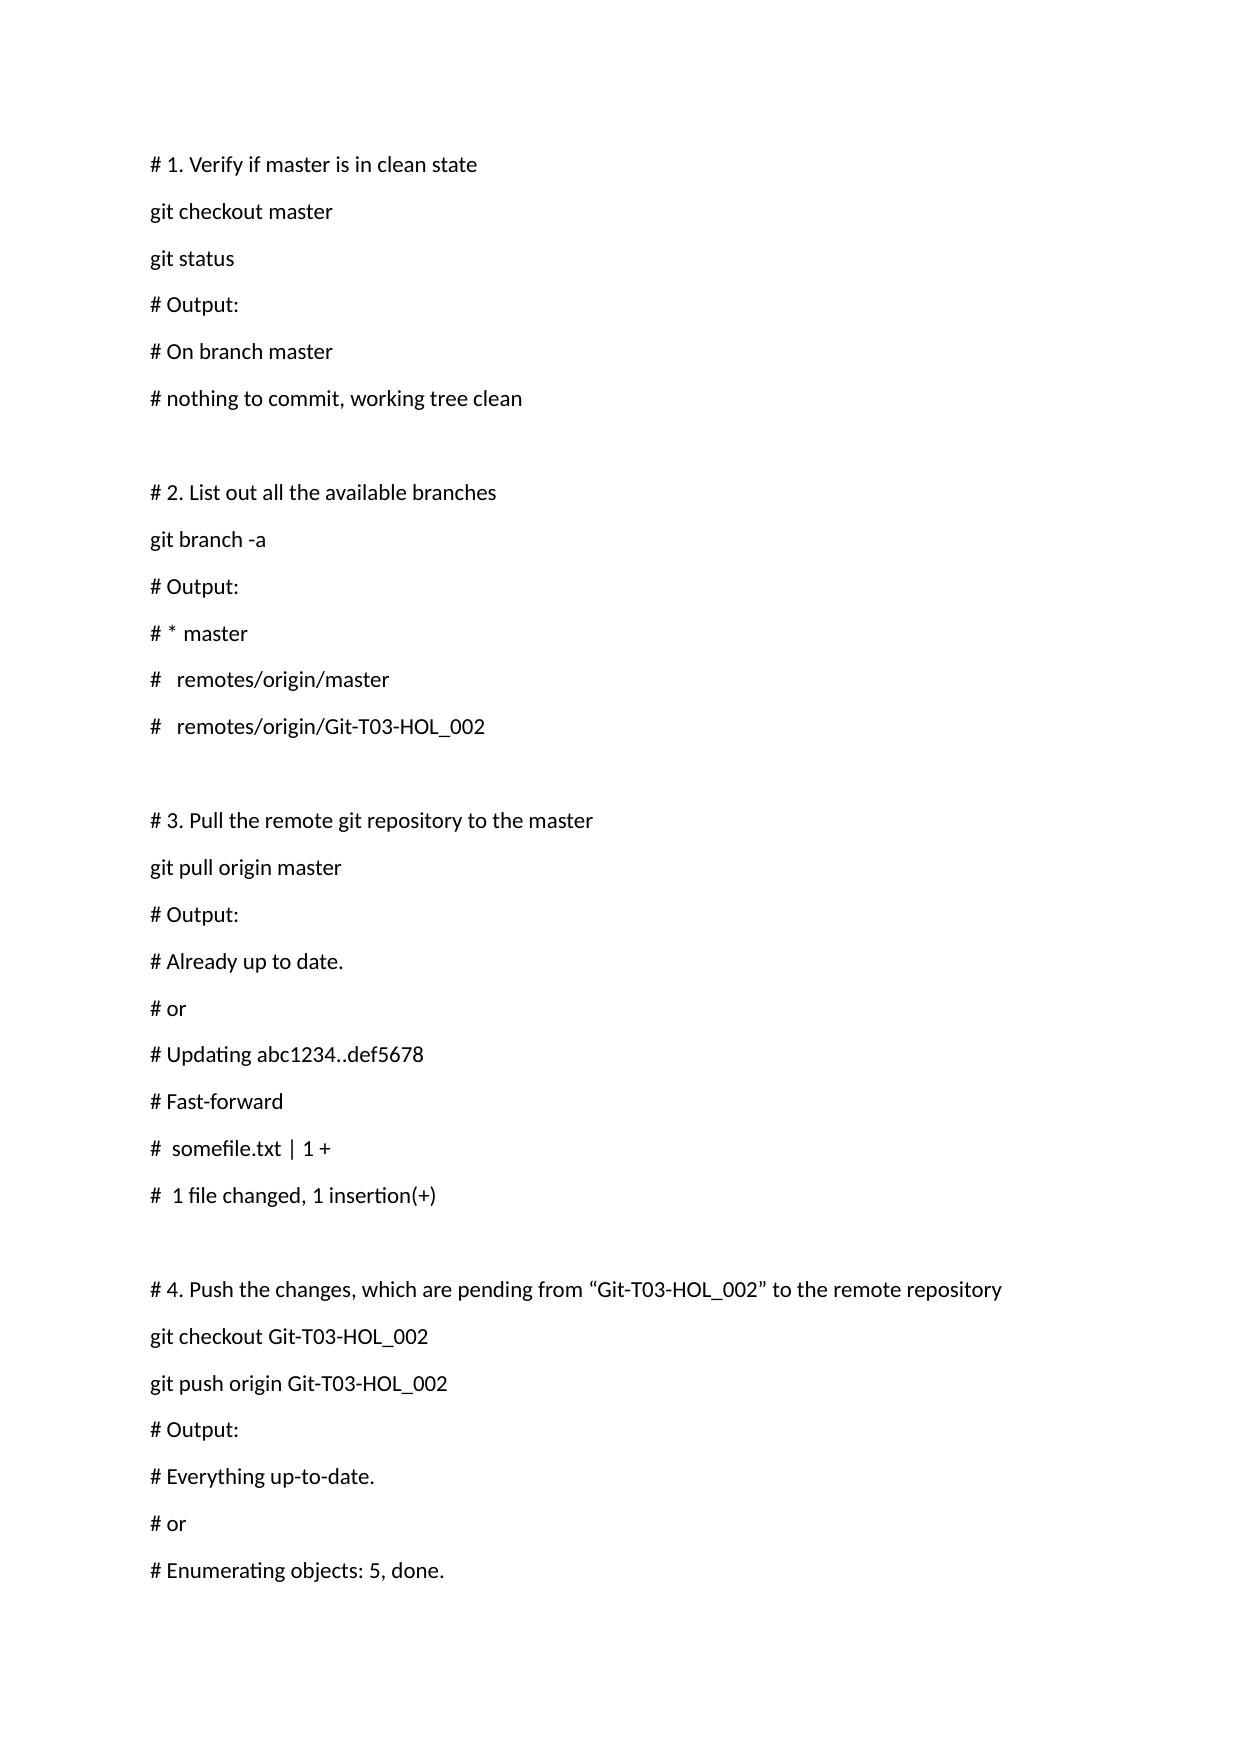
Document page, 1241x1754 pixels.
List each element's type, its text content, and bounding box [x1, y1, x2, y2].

text # Output: [150, 572, 1090, 600]
text # On branch master [150, 337, 1090, 366]
text # Updating abc1234..def5678 [150, 1041, 1090, 1069]
text # Output: [150, 900, 1090, 928]
text git status [150, 244, 1090, 272]
text git checkout master [150, 197, 1090, 225]
text # Output: [150, 1416, 1090, 1444]
text # or [150, 994, 1090, 1022]
text # or [150, 1509, 1090, 1537]
text # 1 file changed, 1 insertion(+) [150, 1181, 1090, 1209]
text # Output: [150, 291, 1090, 319]
text # 3. Pull the remote git repository to the master [150, 806, 1090, 834]
text # remotes/origin/master [150, 666, 1090, 694]
text git push origin Git-T03-HOL_002 [150, 1369, 1090, 1397]
text git pull origin master [150, 853, 1090, 881]
text # * master [150, 619, 1090, 647]
text # nothing to commit, working tree clean [150, 384, 1090, 412]
text # Fast-forward [150, 1087, 1090, 1116]
text # somefile.txt | 1 + [150, 1134, 1090, 1162]
text # Already up to date. [150, 947, 1090, 975]
text git checkout Git-T03-HOL_002 [150, 1322, 1090, 1350]
text # remotes/origin/Git-T03-HOL_002 [150, 712, 1090, 741]
text # Enumerating objects: 5, done. [150, 1556, 1090, 1584]
text git branch -a [150, 525, 1090, 553]
text # 4. Push the changes, which are pending from “Git-T03-HOL_002” to the remote repository [150, 1275, 1090, 1303]
text # Everything up-to-date. [150, 1462, 1090, 1491]
text # 1. Verify if master is in clean state [150, 150, 1090, 178]
text # 2. List out all the available branches [150, 478, 1090, 506]
